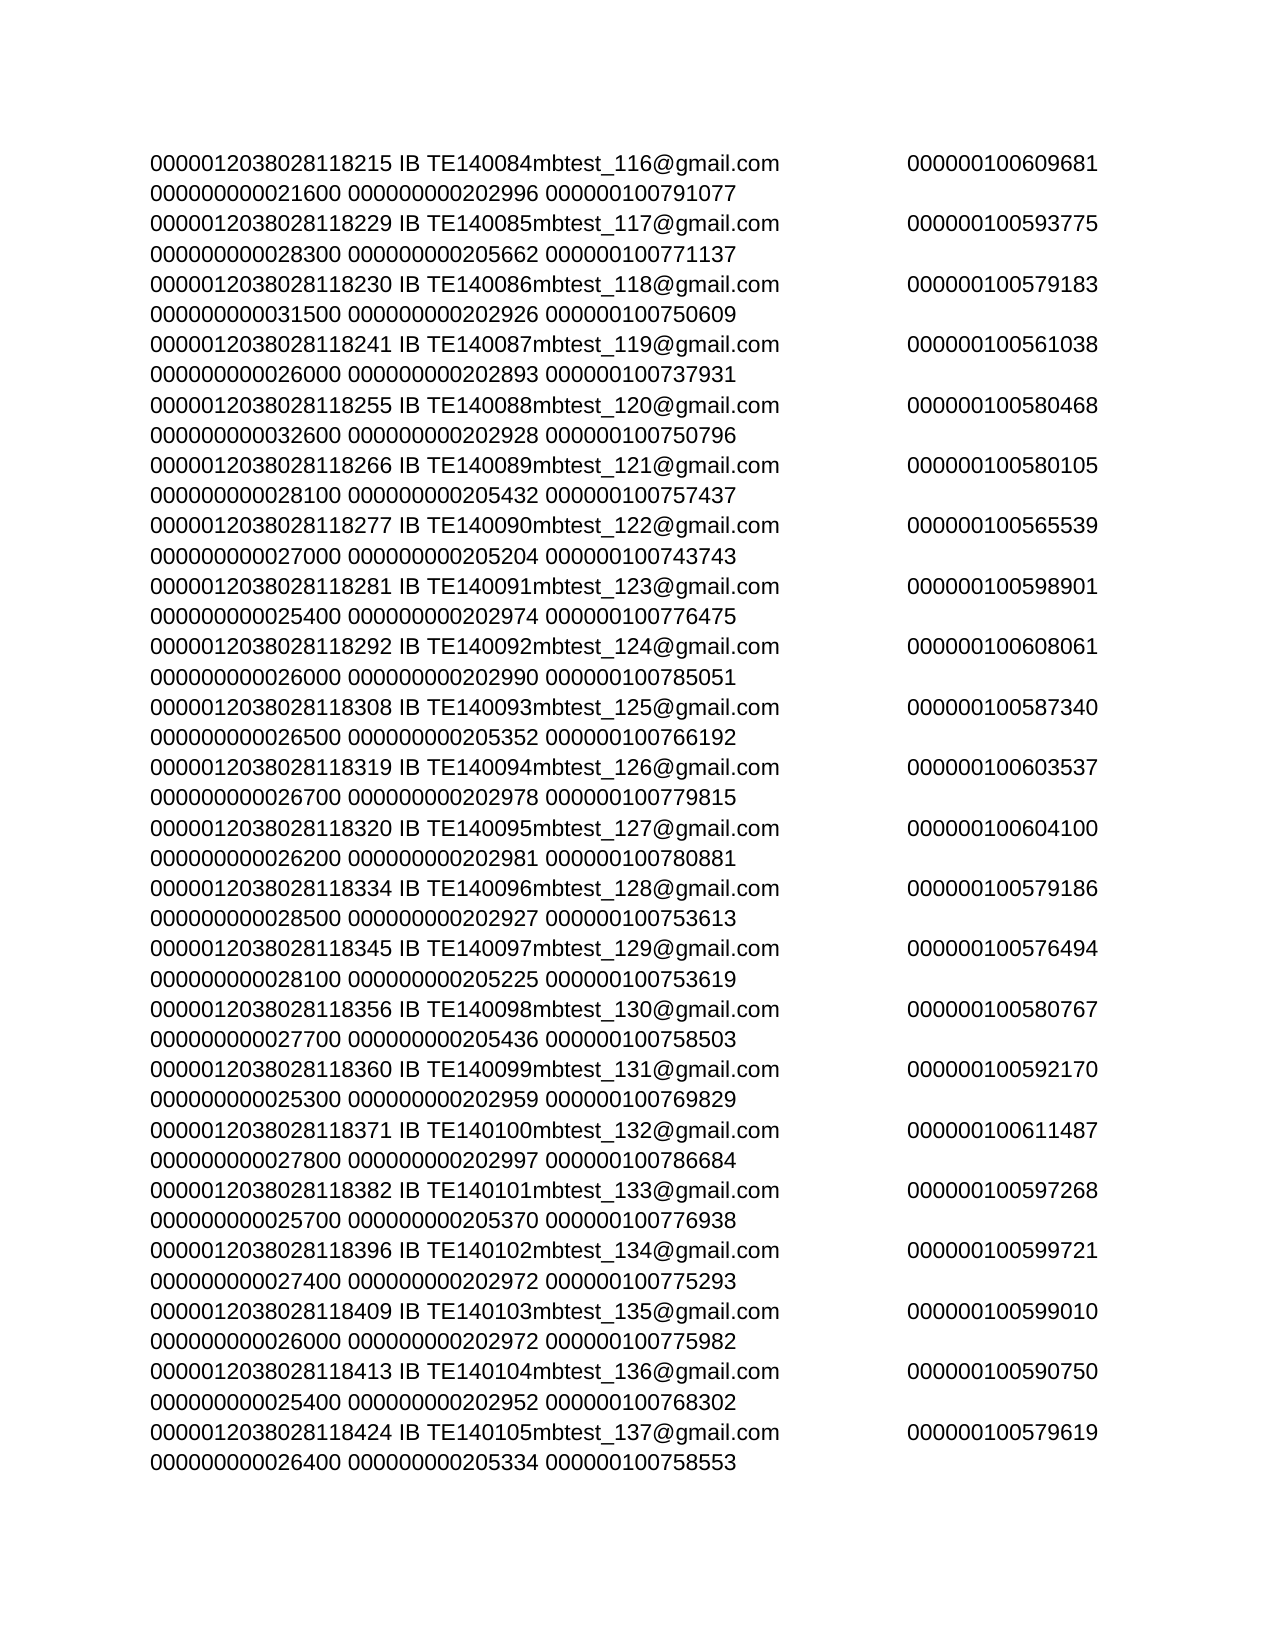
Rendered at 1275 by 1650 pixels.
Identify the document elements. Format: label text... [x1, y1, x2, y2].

text 0000012038028118371 IB TE140100mbtest_132@gmail.com 000000100611487 000000000027800 000000000202997 000000100786684 [150, 1117, 1125, 1173]
text 0000012038028118345 IB TE140097mbtest_129@gmail.com 000000100576494 000000000028100 000000000205225 000000100753619 [150, 935, 1125, 992]
text 0000012038028118241 IB TE140087mbtest_119@gmail.com 000000100561038 000000000026000 000000000202893 000000100737931 [150, 331, 1125, 388]
text 0000012038028118229 IB TE140085mbtest_117@gmail.com 000000100593775 000000000028300 000000000205662 000000100771137 [150, 210, 1125, 267]
text 0000012038028118215 IB TE140084mbtest_116@gmail.com 000000100609681 000000000021600 000000000202996 000000100791077 [150, 150, 1125, 207]
text 0000012038028118334 IB TE140096mbtest_128@gmail.com 000000100579186 000000000028500 000000000202927 000000100753613 [150, 875, 1125, 932]
text 0000012038028118308 IB TE140093mbtest_125@gmail.com 000000100587340 000000000026500 000000000205352 000000100766192 [150, 694, 1125, 750]
text 0000012038028118424 IB TE140105mbtest_137@gmail.com 000000100579619 000000000026400 000000000205334 000000100758553 [150, 1419, 1125, 1475]
text 0000012038028118277 IB TE140090mbtest_122@gmail.com 000000100565539 000000000027000 000000000205204 000000100743743 [150, 512, 1125, 569]
text 0000012038028118230 IB TE140086mbtest_118@gmail.com 000000100579183 000000000031500 000000000202926 000000100750609 [150, 271, 1125, 327]
text 0000012038028118292 IB TE140092mbtest_124@gmail.com 000000100608061 000000000026000 000000000202990 000000100785051 [150, 633, 1125, 690]
text 0000012038028118255 IB TE140088mbtest_120@gmail.com 000000100580468 000000000032600 000000000202928 000000100750796 [150, 392, 1125, 448]
text 0000012038028118396 IB TE140102mbtest_134@gmail.com 000000100599721 000000000027400 000000000202972 000000100775293 [150, 1237, 1125, 1294]
text 0000012038028118319 IB TE140094mbtest_126@gmail.com 000000100603537 000000000026700 000000000202978 000000100779815 [150, 754, 1125, 811]
text 0000012038028118356 IB TE140098mbtest_130@gmail.com 000000100580767 000000000027700 000000000205436 000000100758503 [150, 996, 1125, 1052]
text 0000012038028118320 IB TE140095mbtest_127@gmail.com 000000100604100 000000000026200 000000000202981 000000100780881 [150, 814, 1125, 871]
text 0000012038028118413 IB TE140104mbtest_136@gmail.com 000000100590750 000000000025400 000000000202952 000000100768302 [150, 1358, 1125, 1415]
text 0000012038028118360 IB TE140099mbtest_131@gmail.com 000000100592170 000000000025300 000000000202959 000000100769829 [150, 1056, 1125, 1113]
text 0000012038028118409 IB TE140103mbtest_135@gmail.com 000000100599010 000000000026000 000000000202972 000000100775982 [150, 1298, 1125, 1354]
text 0000012038028118266 IB TE140089mbtest_121@gmail.com 000000100580105 000000000028100 000000000205432 000000100757437 [150, 452, 1125, 509]
text 0000012038028118281 IB TE140091mbtest_123@gmail.com 000000100598901 000000000025400 000000000202974 000000100776475 [150, 573, 1125, 629]
text 0000012038028118382 IB TE140101mbtest_133@gmail.com 000000100597268 000000000025700 000000000205370 000000100776938 [150, 1177, 1125, 1234]
